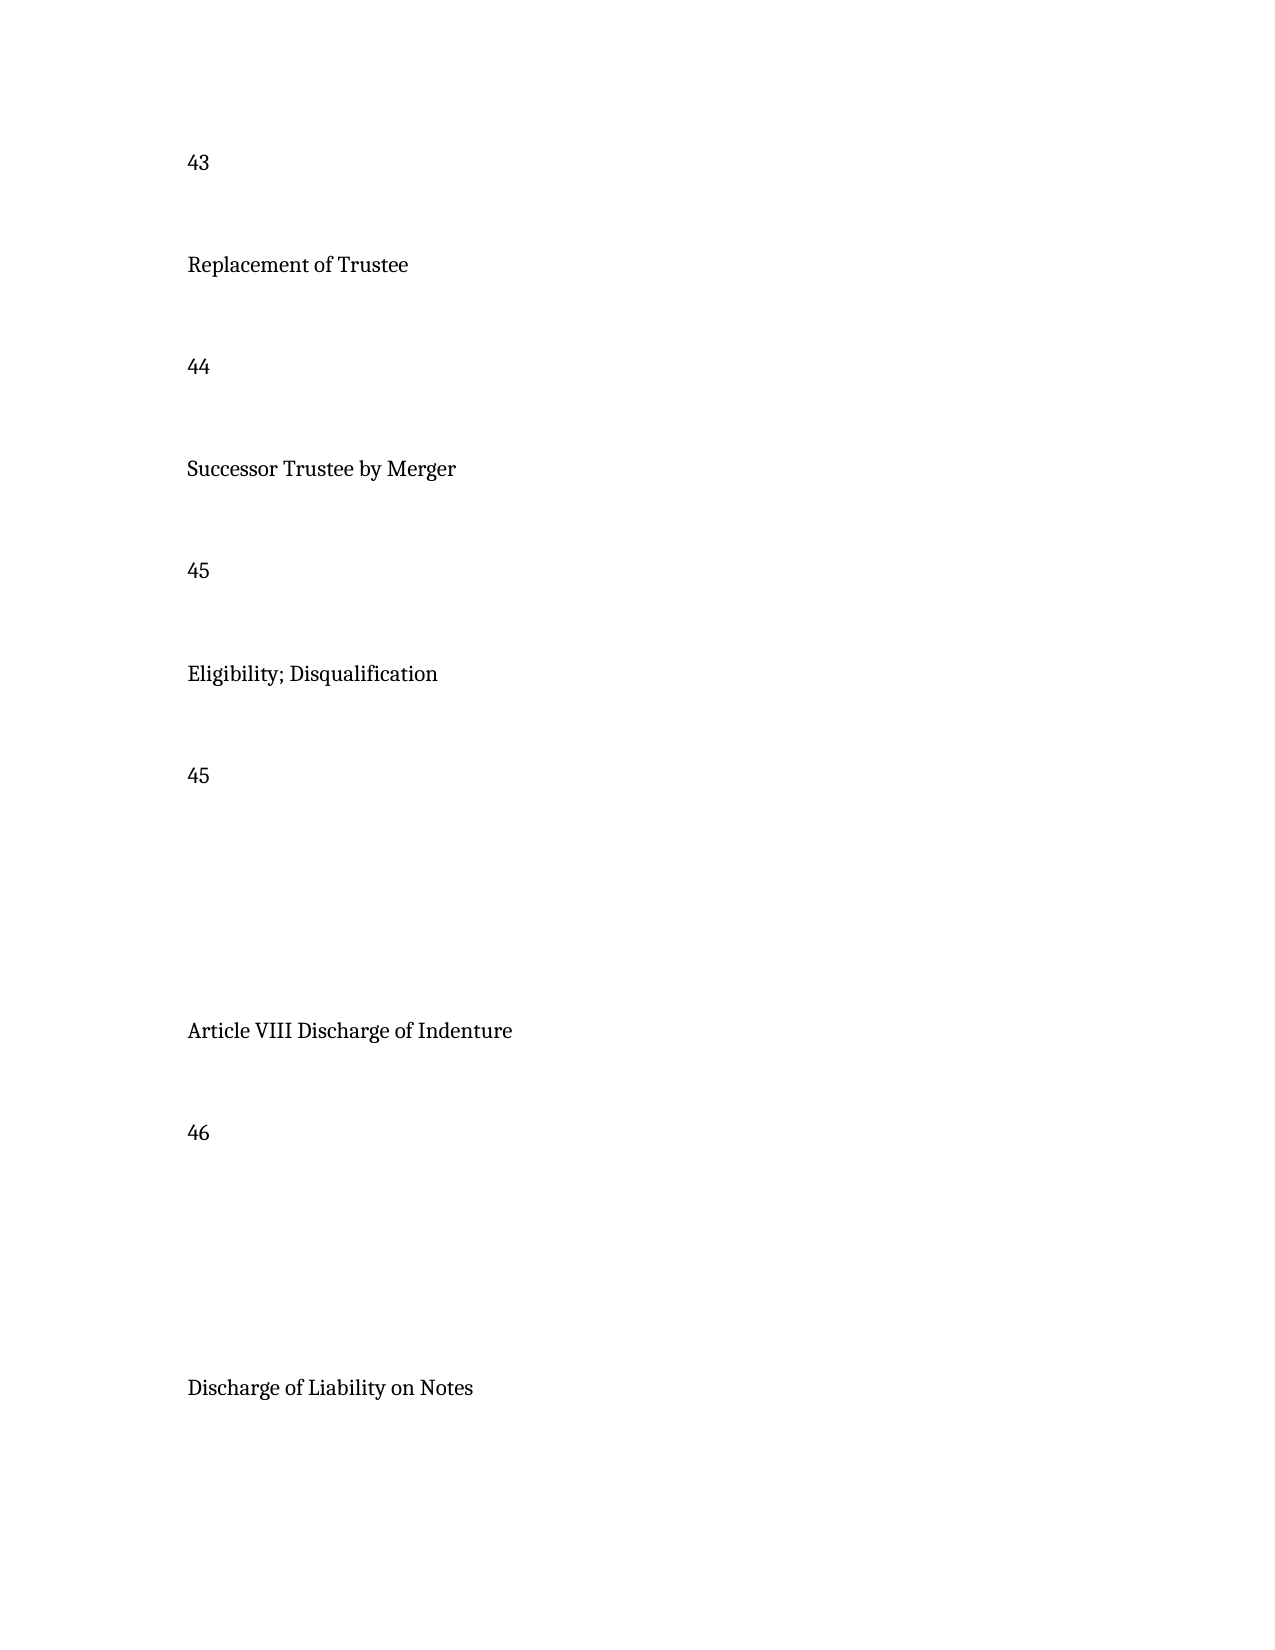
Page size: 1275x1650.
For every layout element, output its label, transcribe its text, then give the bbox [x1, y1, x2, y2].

text Discharge of Liability on Notes [187, 1375, 1087, 1401]
text Successor Trustee by Merger [187, 456, 1087, 483]
text 45 [187, 558, 1087, 585]
text 46 [187, 1120, 1087, 1146]
text 45 [187, 762, 1087, 789]
text Replacement of Trustee [187, 252, 1087, 278]
text 43 [187, 150, 1087, 176]
text Article VIII Discharge of Indenture [187, 1018, 1087, 1044]
text 44 [187, 354, 1087, 381]
text Eligibility; Disqualification [187, 660, 1087, 687]
